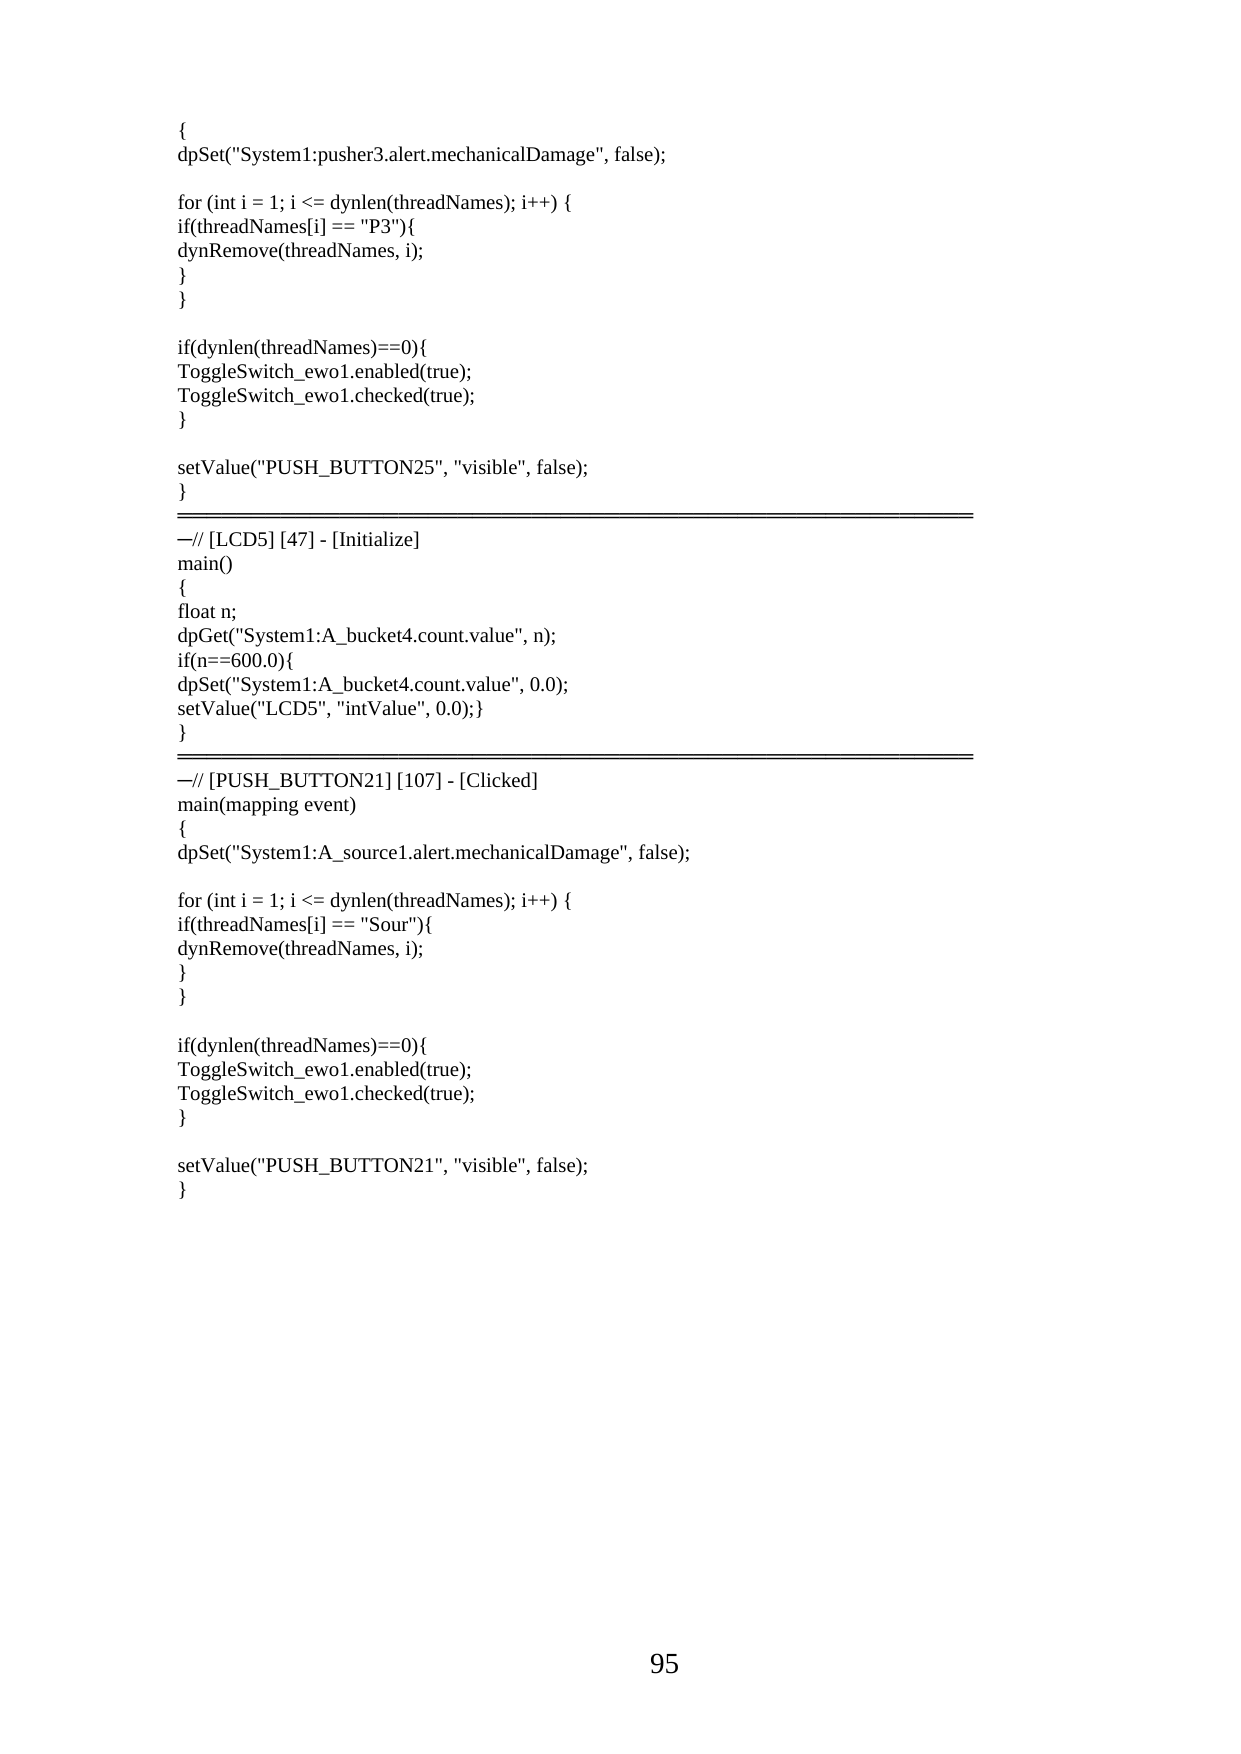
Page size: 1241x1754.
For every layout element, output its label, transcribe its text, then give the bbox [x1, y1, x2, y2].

text } [177, 407, 1152, 431]
text dpSet("System1:A_bucket4.count.value", 0.0); [177, 672, 1152, 696]
text main() [177, 551, 1152, 575]
text dynRemove(threadNames, i); [177, 936, 1152, 960]
text } [177, 984, 1152, 1008]
text ─// [PUSH_BUTTON21] [107] - [Clicked] [177, 768, 1152, 792]
text ══════════════════════════════════════════════════════ [177, 744, 1152, 768]
text for (int i = 1; i <= dynlen(threadNames); i++) { [177, 190, 1152, 214]
text } [177, 262, 1152, 287]
text { [177, 118, 1152, 142]
text dpSet("System1:A_source1.alert.mechanicalDamage", false); [177, 840, 1152, 864]
text ══════════════════════════════════════════════════════ [177, 503, 1152, 527]
text ToggleSwitch_ewo1.checked(true); [177, 383, 1152, 407]
text { [177, 816, 1152, 840]
text float n; [177, 599, 1152, 623]
text dpGet("System1:A_bucket4.count.value", n); [177, 623, 1152, 647]
text } [177, 960, 1152, 984]
text ToggleSwitch_ewo1.enabled(true); [177, 1057, 1152, 1081]
text { [177, 575, 1152, 599]
text if(threadNames[i] == "Sour"){ [177, 912, 1152, 936]
text setValue("PUSH_BUTTON25", "visible", false); [177, 455, 1152, 479]
text } [177, 479, 1152, 503]
text ─// [LCD5] [47] - [Initialize] [177, 527, 1152, 551]
text ToggleSwitch_ewo1.enabled(true); [177, 359, 1152, 383]
text main(mapping event) [177, 792, 1152, 816]
text setValue("PUSH_BUTTON21", "visible", false); [177, 1153, 1152, 1177]
text if(dynlen(threadNames)==0){ [177, 1032, 1152, 1057]
text } [177, 720, 1152, 744]
text dynRemove(threadNames, i); [177, 238, 1152, 262]
text } [177, 287, 1152, 311]
text if(threadNames[i] == "P3"){ [177, 214, 1152, 238]
text ToggleSwitch_ewo1.checked(true); [177, 1081, 1152, 1105]
text for (int i = 1; i <= dynlen(threadNames); i++) { [177, 888, 1152, 912]
text } [177, 1105, 1152, 1129]
text } [177, 1177, 1152, 1201]
text if(dynlen(threadNames)==0){ [177, 335, 1152, 359]
text dpSet("System1:pusher3.alert.mechanicalDamage", false); [177, 142, 1152, 166]
text if(n==600.0){ [177, 647, 1152, 672]
text setValue("LCD5", "intValue", 0.0);} [177, 696, 1152, 720]
